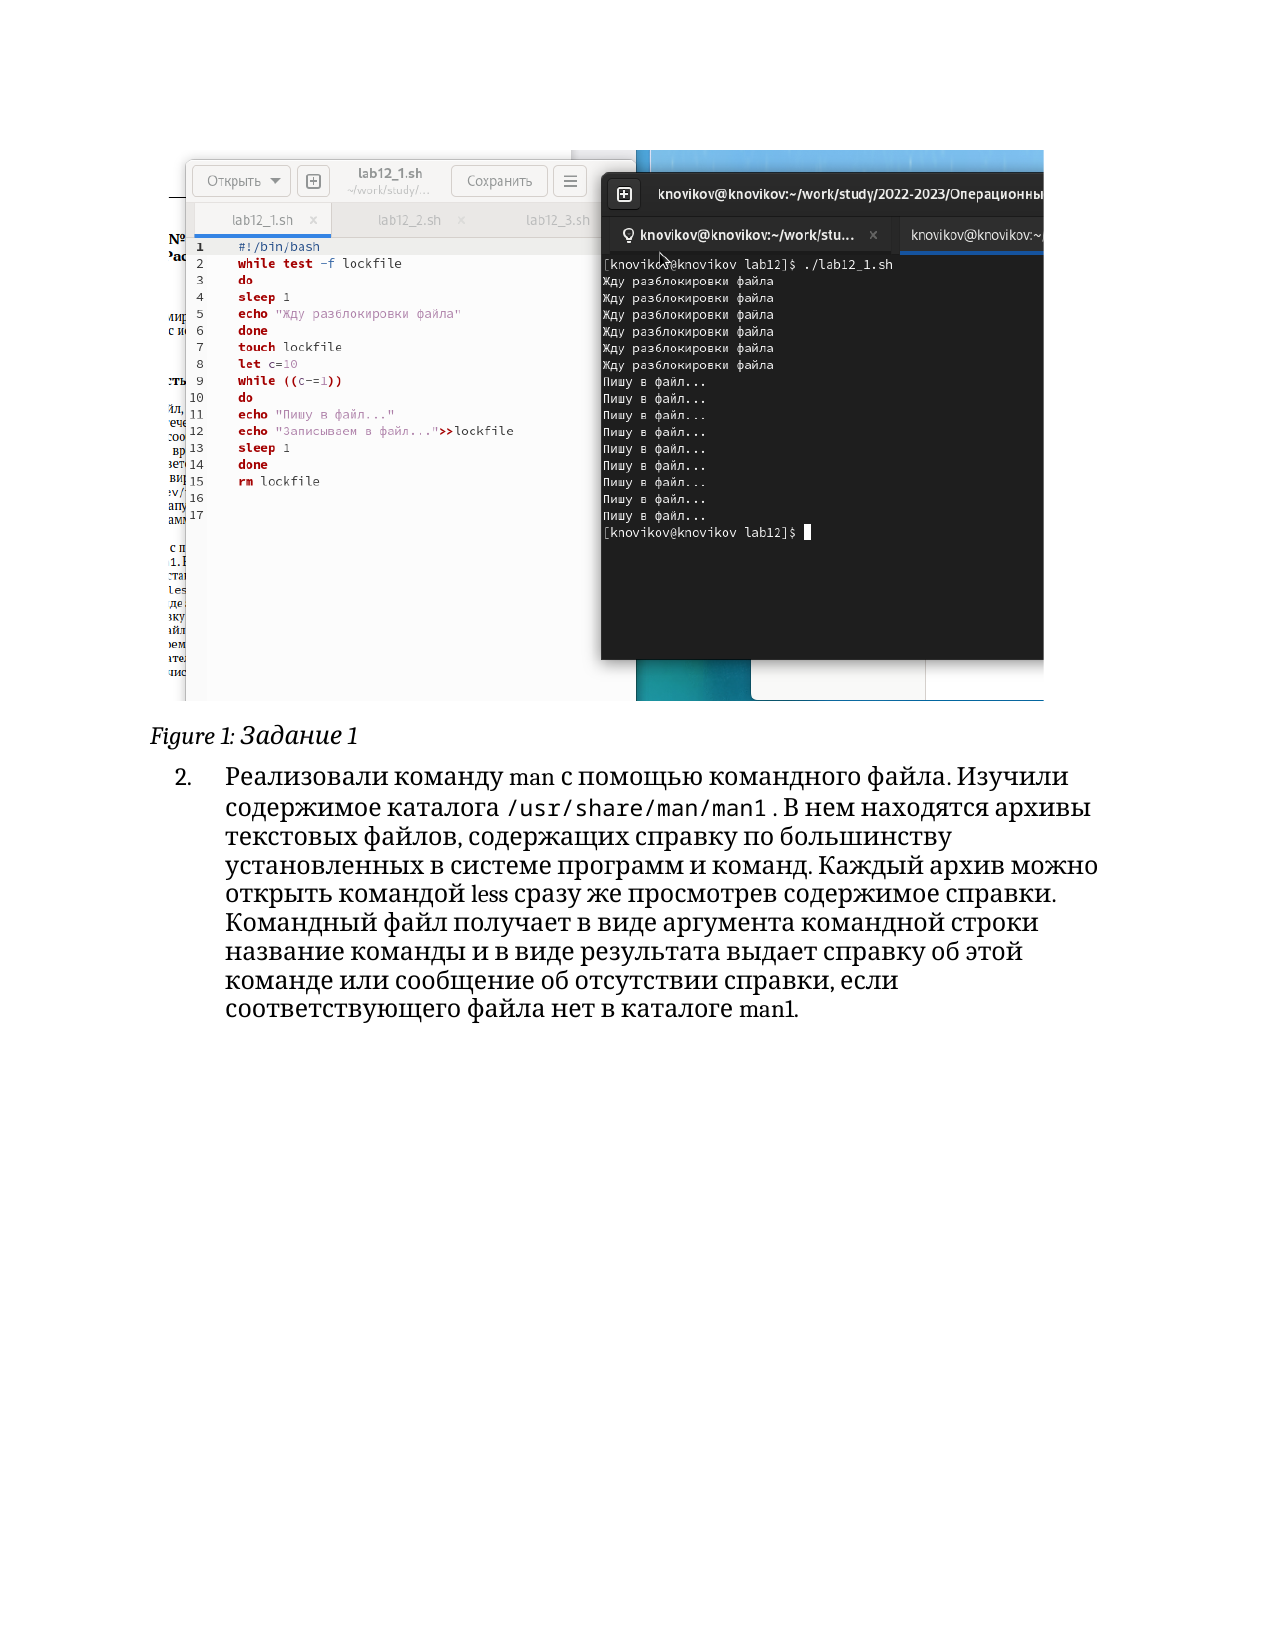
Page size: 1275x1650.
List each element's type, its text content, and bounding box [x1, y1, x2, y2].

list Реализовали команду man с помощью командного файла. Изучили содержимое каталога /usr/share/man/man1 . В нем находятся архивы текстовых файлов, содержащих справку по большинству установленных в системе программ и команд. Каждый архив можно открыть командой less сразу же просмотрев содержимое справки. Командный файл получает в виде аргумента командной строки название команды и в виде результата выдает справку об этой команде или сообщение об отсутствии справки, если соответствующего файла нет в каталоге man1. [175, 763, 1125, 1024]
text Figure 1: Задание 1 [150, 722, 1125, 750]
picture [168, 150, 1044, 701]
